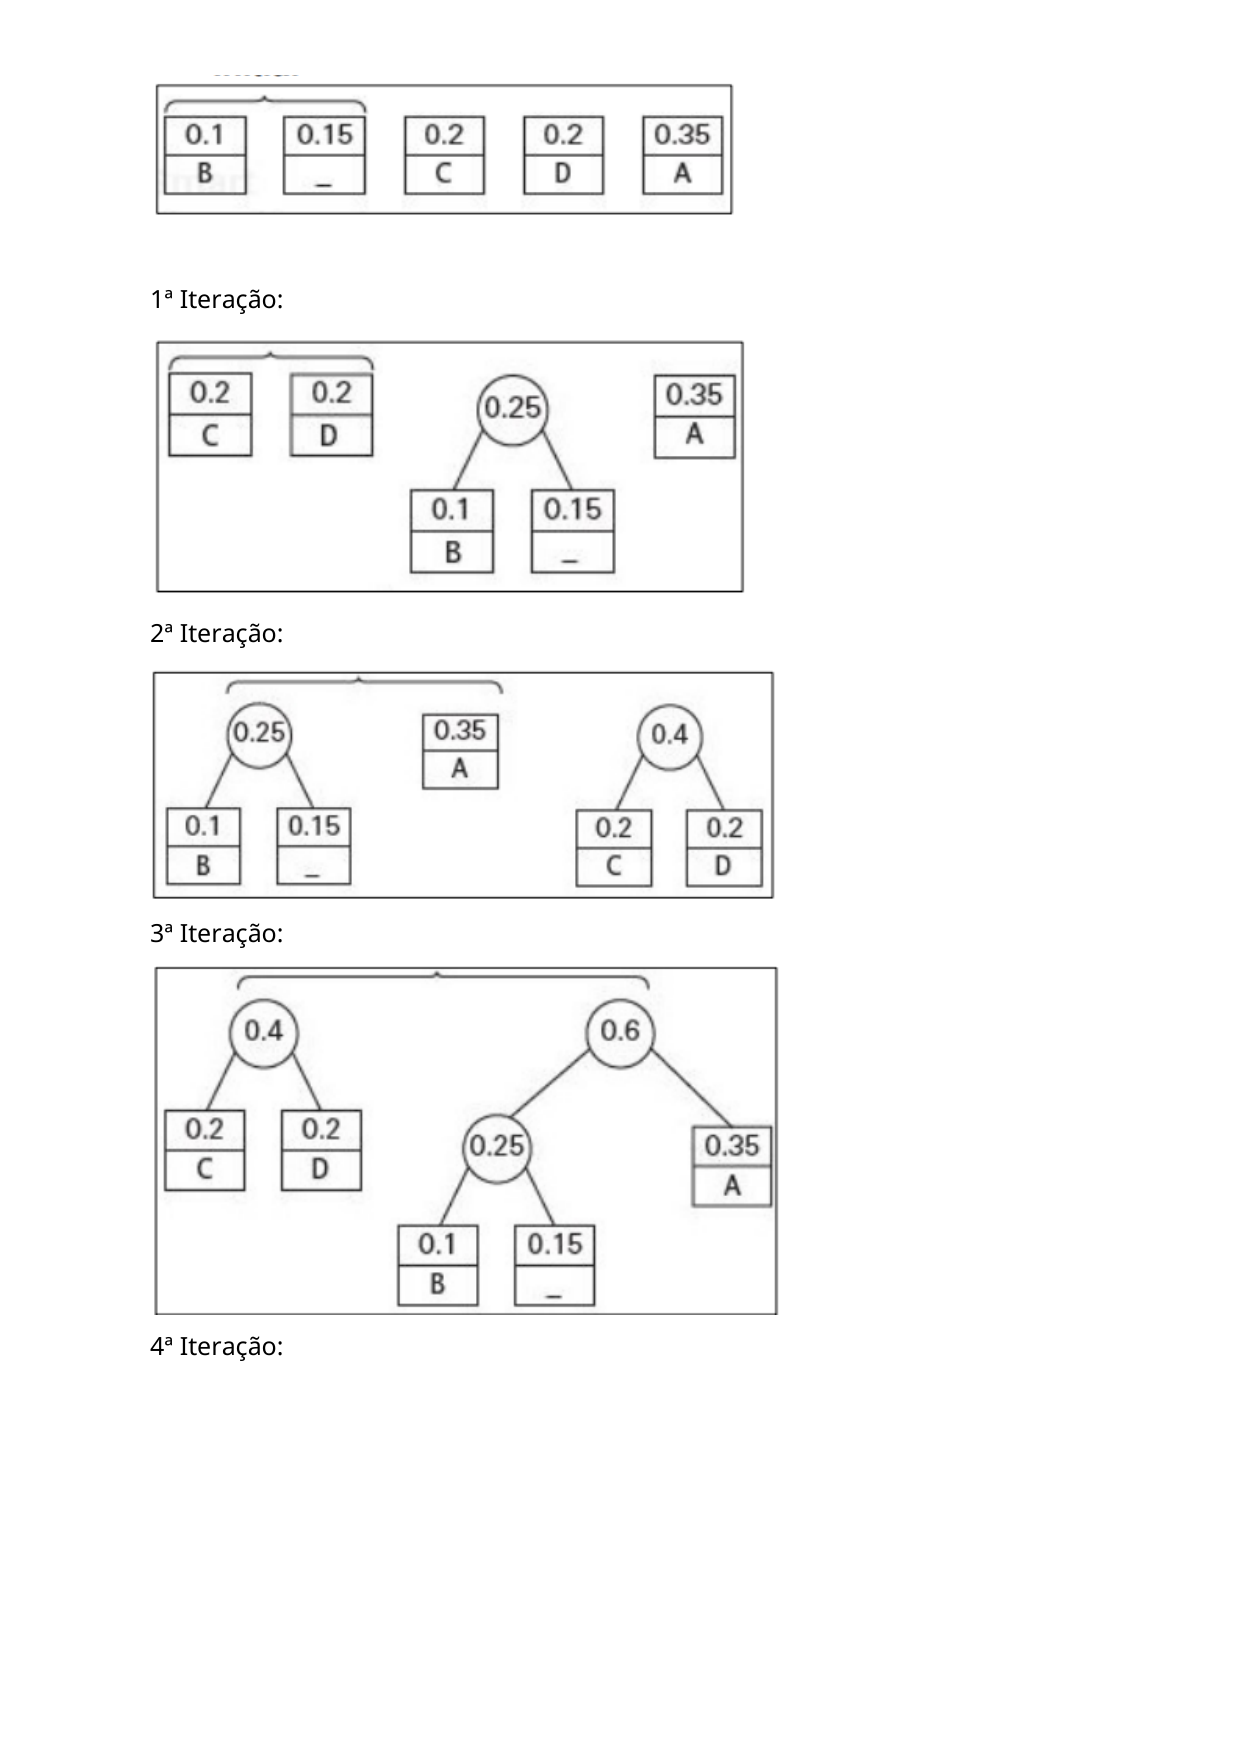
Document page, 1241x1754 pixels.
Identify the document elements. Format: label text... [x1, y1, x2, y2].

picture [150, 666, 775, 902]
picture [150, 75, 743, 225]
text 1ª Iteração: [150, 282, 1165, 316]
text 4ª Iteração: [150, 1329, 1165, 1363]
picture [150, 966, 783, 1315]
text 2ª Iteração: [150, 616, 1165, 650]
picture [150, 333, 752, 602]
text 3ª Iteração: [150, 915, 1165, 949]
